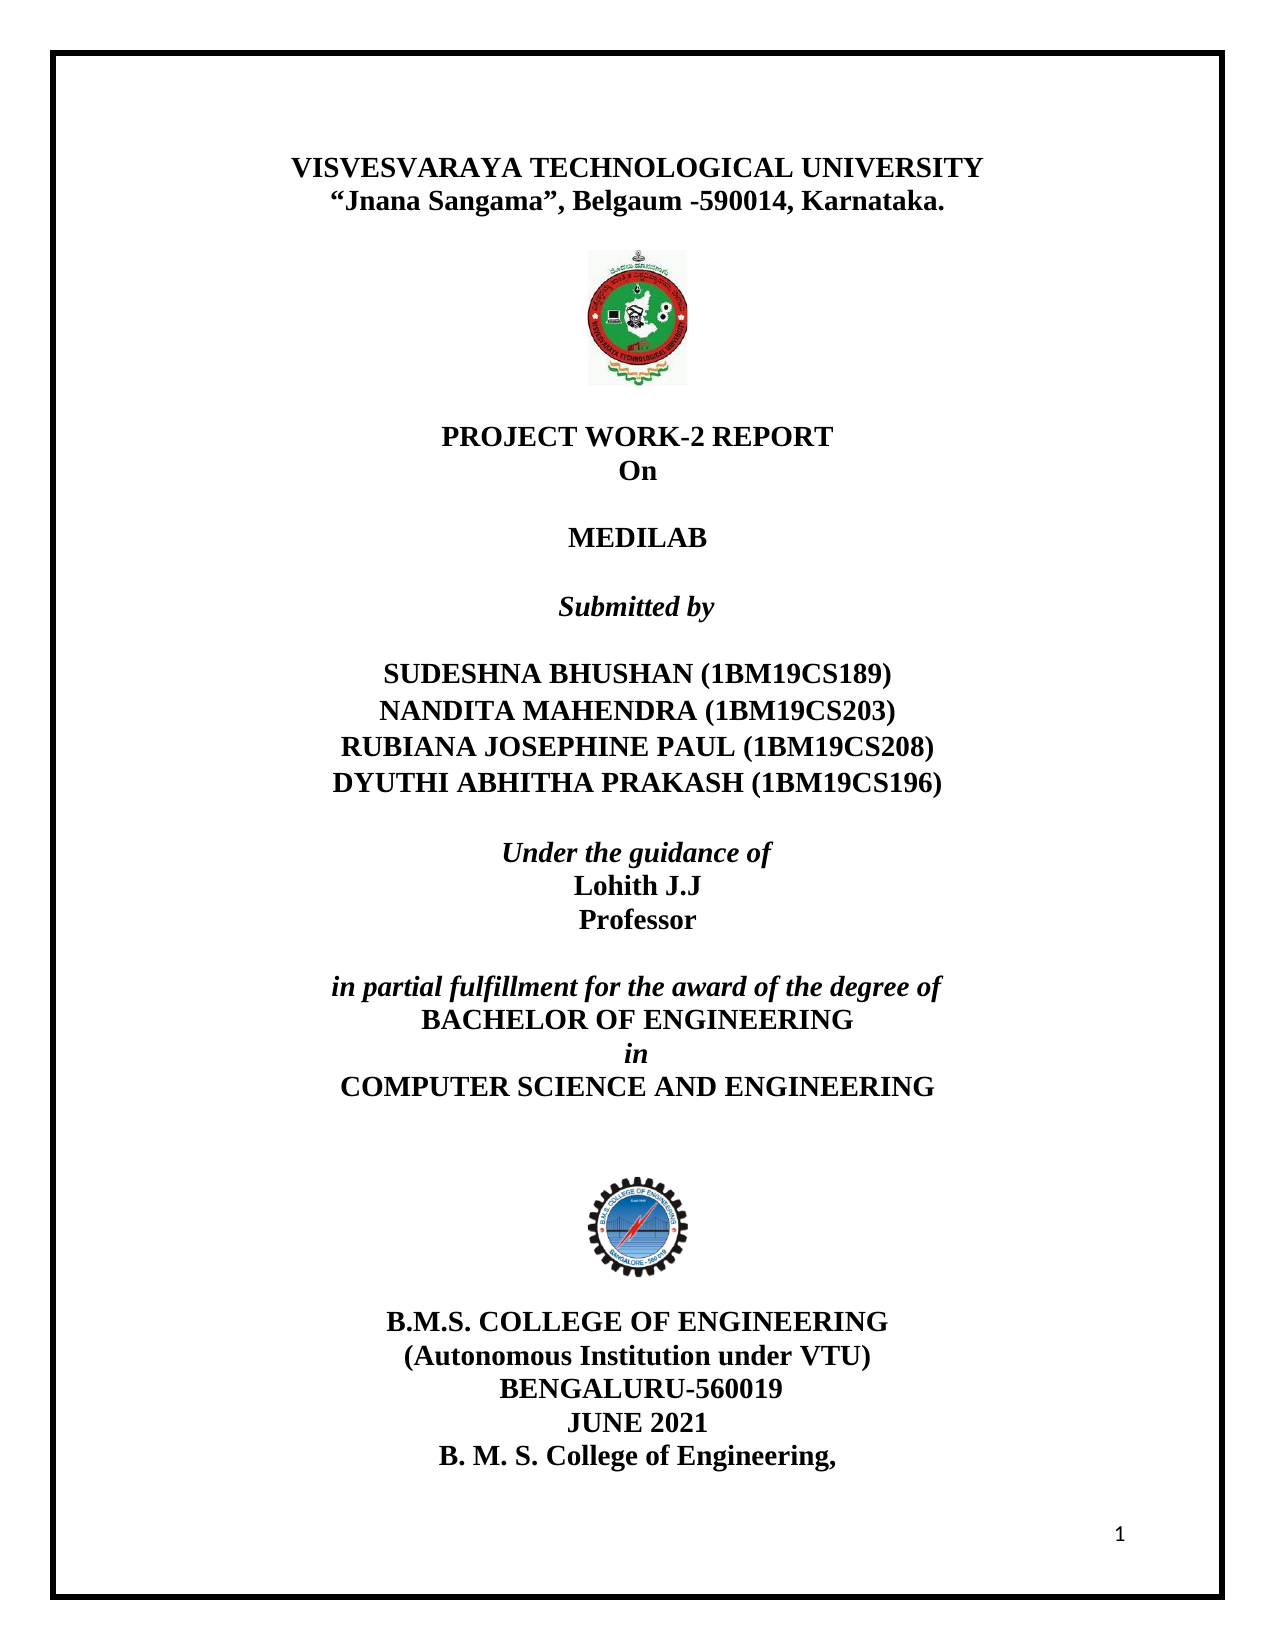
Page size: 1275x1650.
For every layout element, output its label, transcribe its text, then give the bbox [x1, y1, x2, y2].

text in partial fulfillment for the award of the degree of [150, 969, 1125, 1002]
text COMPUTER SCIENCE AND ENGINEERING [150, 1069, 1125, 1103]
text VISVESVARAYA TECHNOLOGICAL UNIVERSITY [150, 150, 1125, 183]
text Under the guidance of [150, 835, 1125, 868]
text BENGALURU-560019 [150, 1371, 1125, 1405]
text BACHELOR OF ENGINEERING [150, 1002, 1125, 1036]
picture [583, 1172, 692, 1281]
text JUNE 2021 [150, 1405, 1125, 1438]
text Submitted by [150, 589, 1125, 623]
text “Jnana Sangama”, Belgaum -590014, Karnataka. [150, 183, 1125, 217]
text (Autonomous Institution under VTU) [150, 1338, 1125, 1371]
text NANDITA MAHENDRA (1BM19CS203) [150, 693, 1125, 726]
text B. M. S. College of Engineering, [150, 1438, 1125, 1472]
text in [150, 1036, 1125, 1069]
text MEDILAB [150, 520, 1125, 553]
text Professor [150, 902, 1125, 935]
text Lohith J.J [150, 868, 1125, 902]
text On [150, 453, 1125, 486]
text RUBIANA JOSEPHINE PAUL (1BM19CS208) [150, 729, 1125, 762]
text B.M.S. COLLEGE OF ENGINEERING [150, 1304, 1125, 1338]
text SUDESHNA BHUSHAN (1BM19CS189) [150, 657, 1125, 690]
text DYUTHI ABHITHA PRAKASH (1BM19CS196) [150, 765, 1125, 798]
picture [587, 250, 688, 386]
text PROJECT WORK-2 REPORT [150, 419, 1125, 453]
